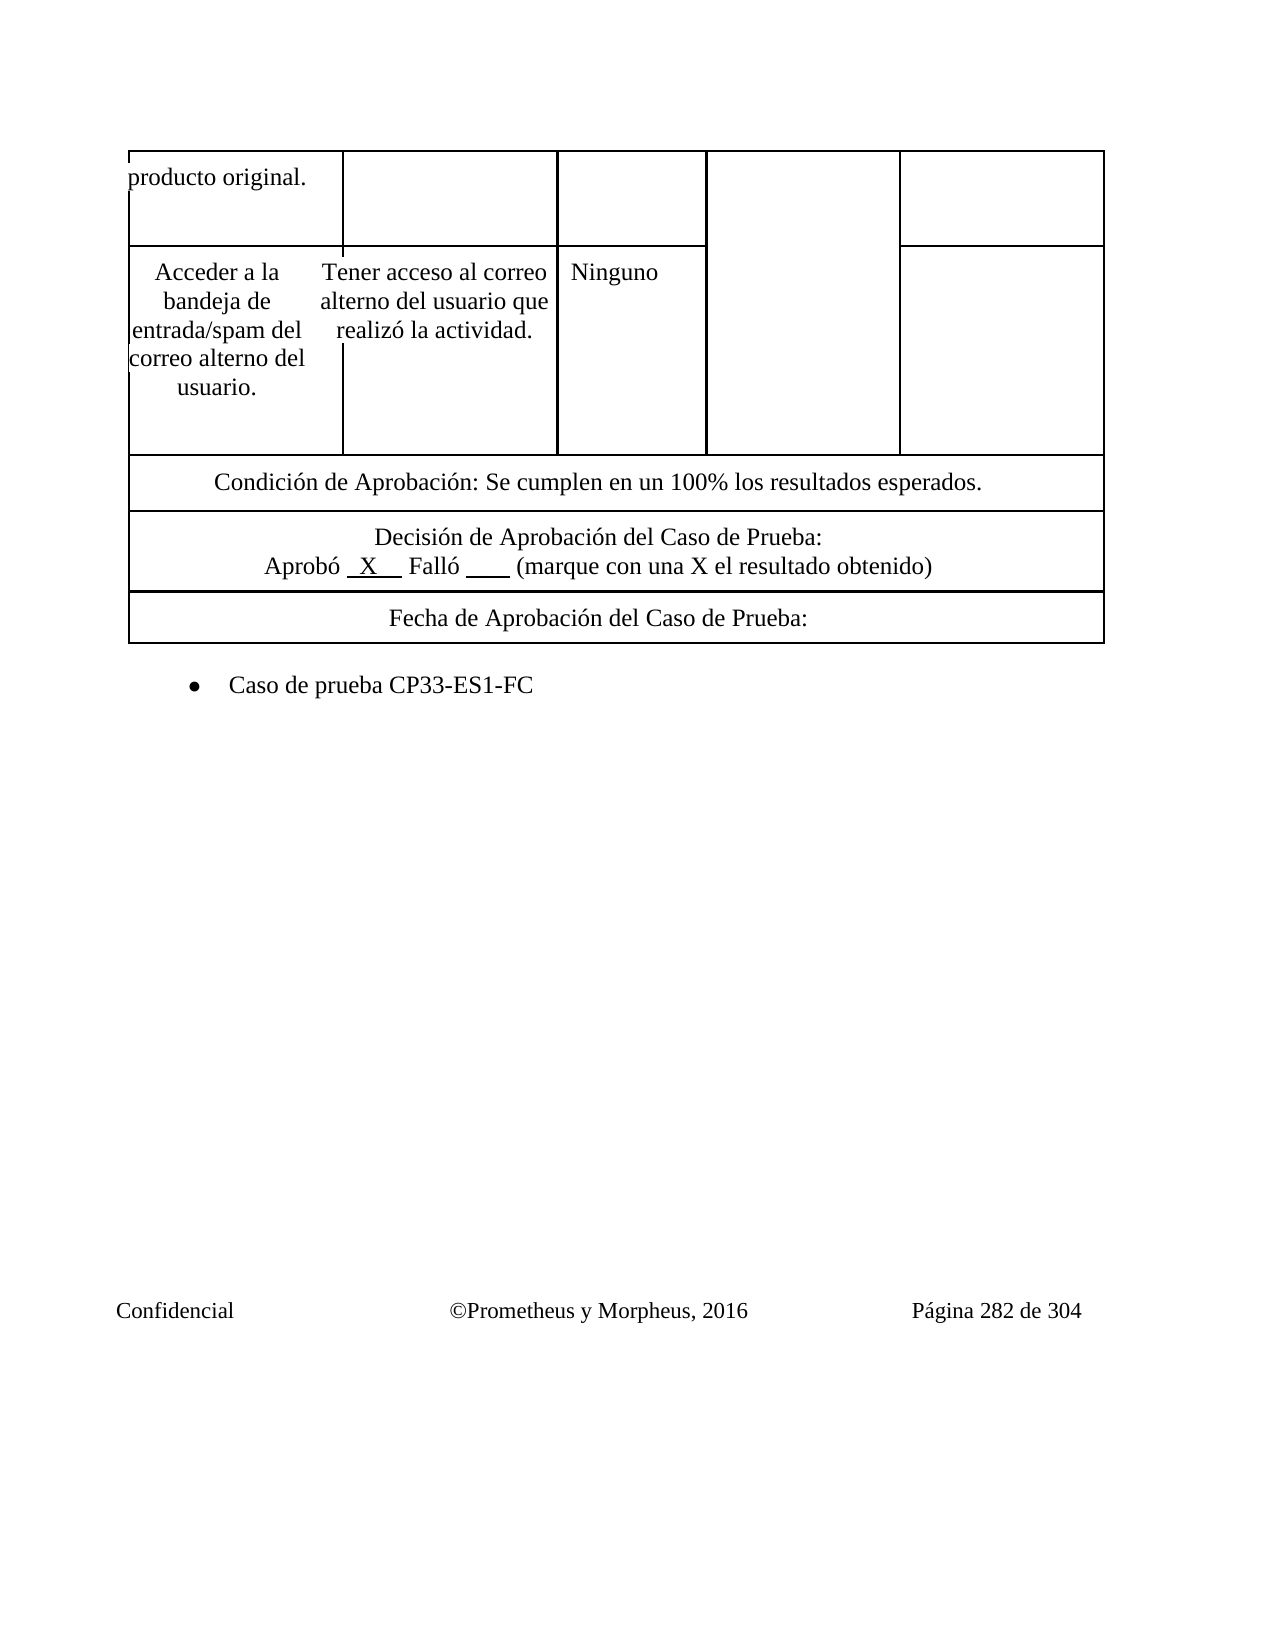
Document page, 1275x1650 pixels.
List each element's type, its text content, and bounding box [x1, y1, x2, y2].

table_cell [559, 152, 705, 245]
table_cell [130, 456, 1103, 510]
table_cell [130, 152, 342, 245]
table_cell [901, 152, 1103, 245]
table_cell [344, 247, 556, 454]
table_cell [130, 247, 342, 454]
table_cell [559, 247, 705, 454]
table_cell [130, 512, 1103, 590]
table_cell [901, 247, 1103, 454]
list Caso de prueba CP33-ES1-FC [187, 670, 1125, 699]
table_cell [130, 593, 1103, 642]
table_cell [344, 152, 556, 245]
